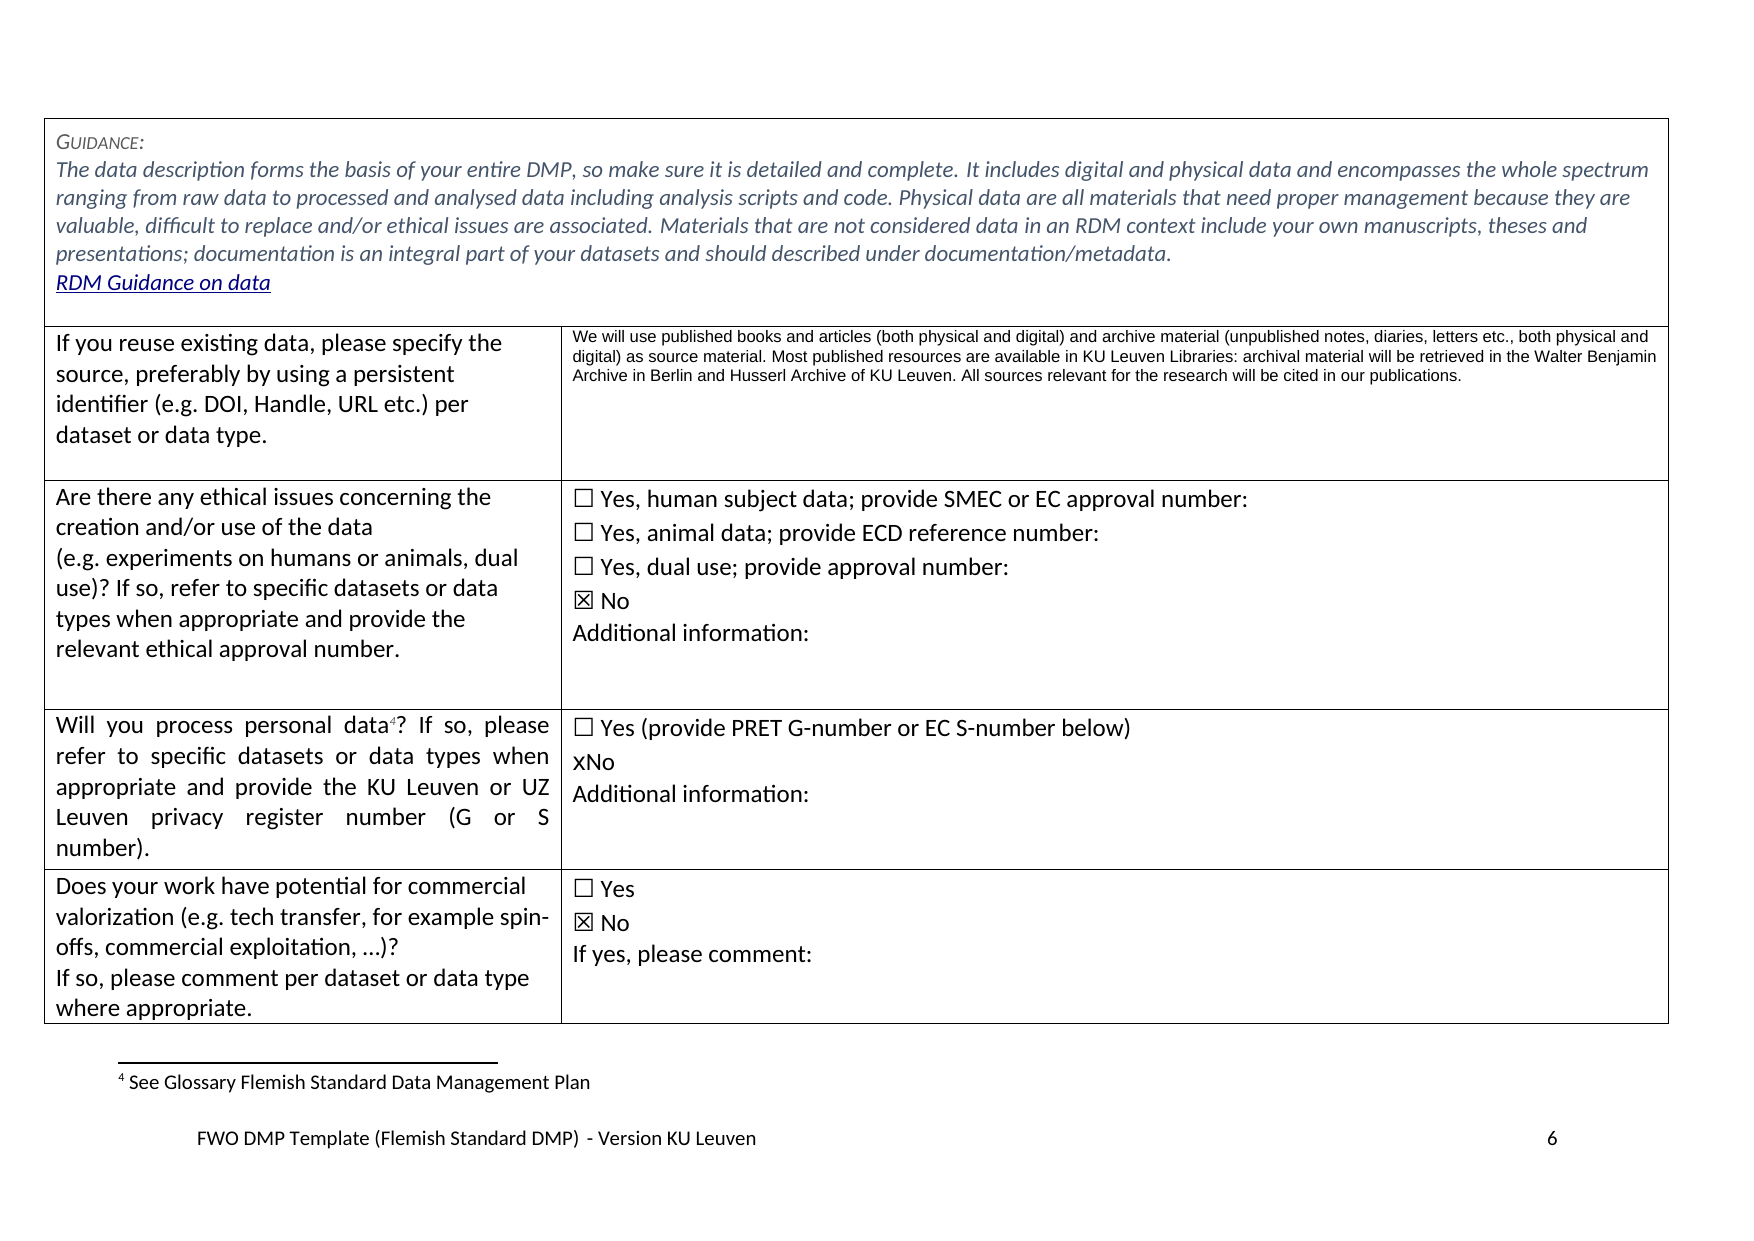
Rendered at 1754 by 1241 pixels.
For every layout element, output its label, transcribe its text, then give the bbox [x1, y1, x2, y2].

table_cell Does your work have potential for commercial valorization (e.g. tech transfer, for example spin-offs, commercial exploitation, …)? If so, please comment per dataset or data type where appropriate. [45, 870, 561, 1023]
table_cell Will you process personal data? If so, please refer to specific datasets or data types when appropriate and provide the KU Leuven or UZ Leuven privacy register number (G or S number). [45, 710, 561, 869]
table_cell Yes No If yes, please comment: [562, 870, 1668, 1023]
table_cell Yes (provide PRET G-number or EC S-number below) xNo Additional information: [562, 710, 1668, 869]
table_cell We will use published books and articles (both physical and digital) and archive material (unpublished notes, diaries, letters etc., both physical and digital) as source material. Most published resources are available in KU Leuven Libraries: archival material will be retrieved in the Walter Benjamin Archive in Berlin and Husserl Archive of KU Leuven. All sources relevant for the research will be cited in our publications. [562, 327, 1668, 480]
table_cell If you reuse existing data, please specify the source, preferably by using a persistent identifier (e.g. DOI, Handle, URL etc.) per dataset or data type. [45, 327, 561, 480]
table_cell Are there any ethical issues concerning the creation and/or use of the data (e.g. experiments on humans or animals, dual use)? If so, refer to specific datasets or data types when appropriate and provide the relevant ethical approval number. [45, 481, 561, 709]
table_cell Yes, human subject data; provide SMEC or EC approval number: Yes, animal data; provide ECD reference number: Yes, dual use; provide approval number: No Additional information: [562, 481, 1668, 709]
table_cell Guidance: The data description forms the basis of your entire DMP, so make sure it is detailed and complete. It includes digital and physical data and encompasses the whole spectrum ranging from raw data to processed and analysed data including analysis scripts and code. Physical data are all materials that need proper management because they are valuable, difficult to replace and/or ethical issues are associated. Materials that are not considered data in an RDM context include your own manuscripts, theses and presentations; documentation is an integral part of your datasets and should described under documentation/metadata. RDM Guidance on data [45, 119, 1668, 326]
